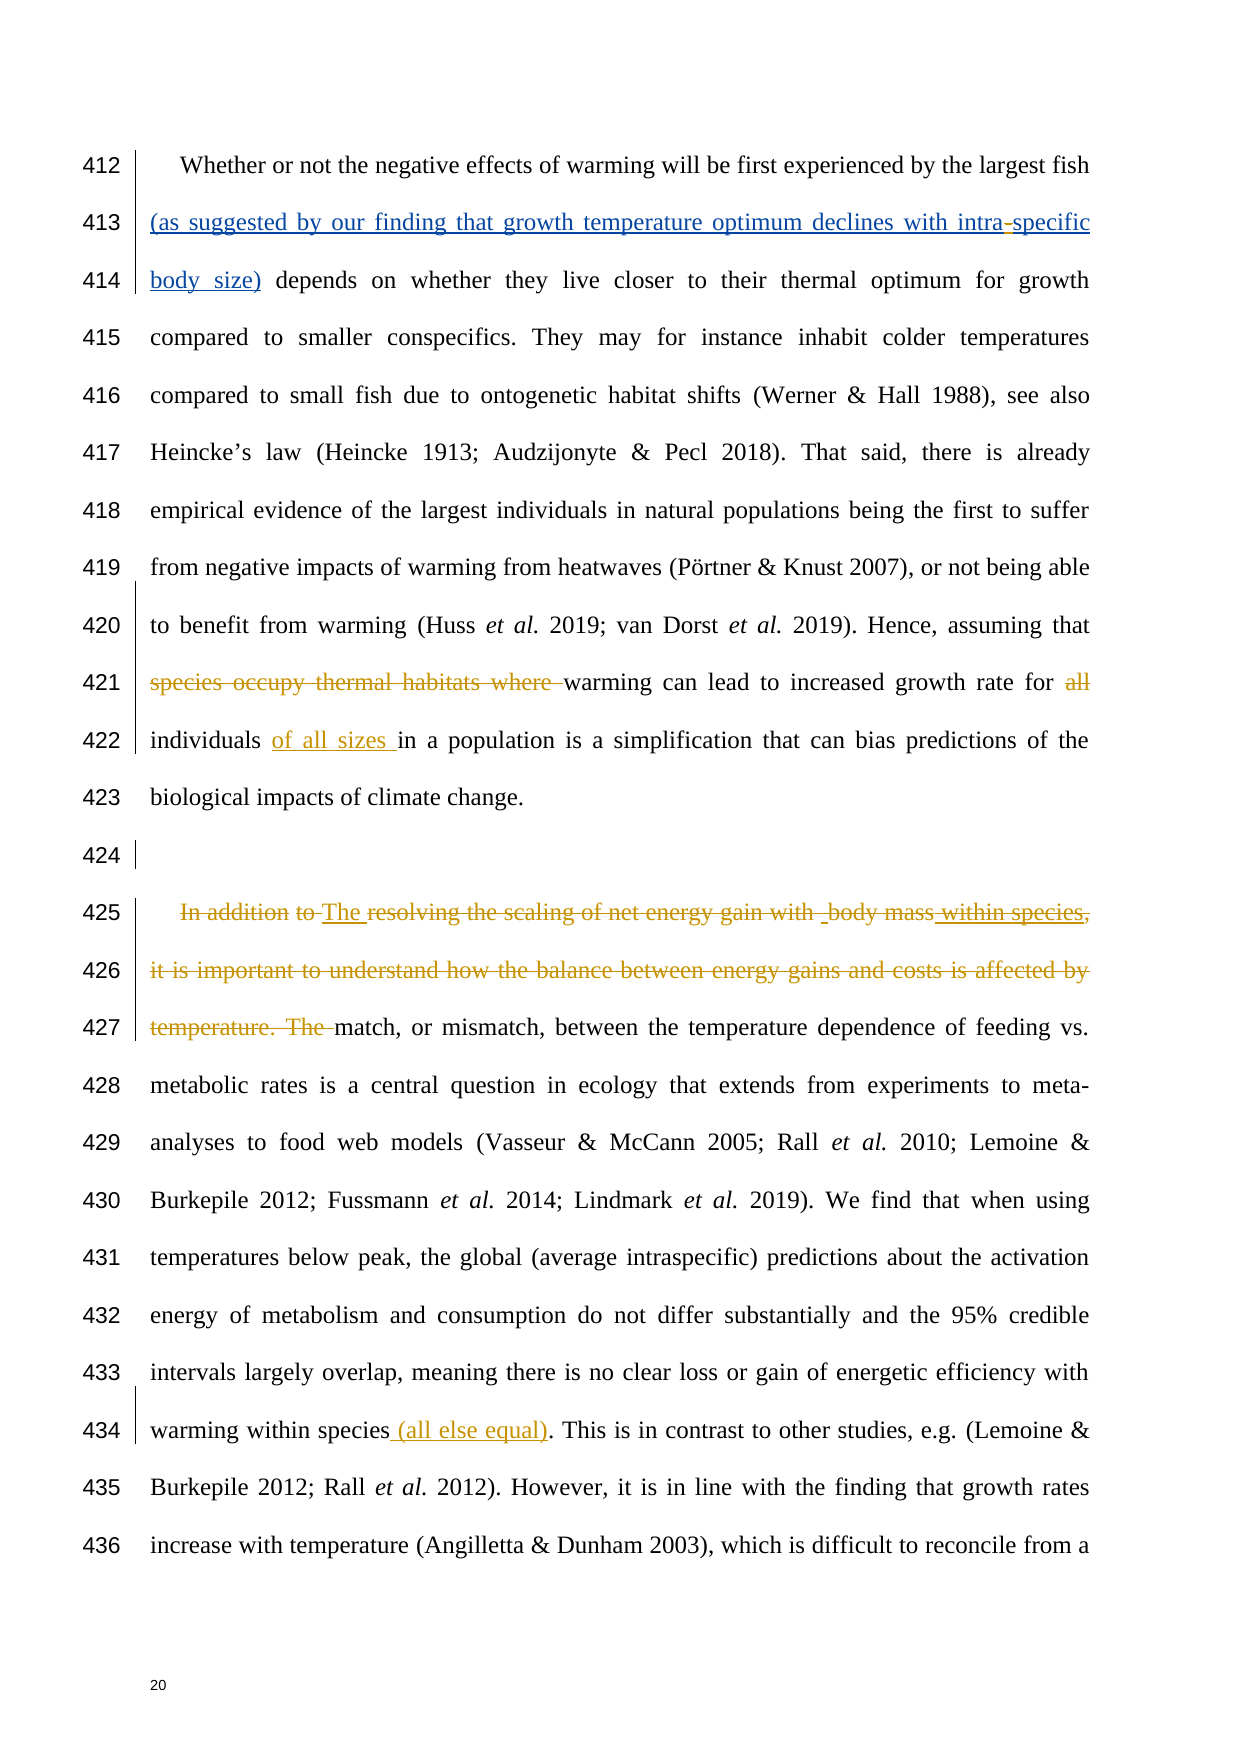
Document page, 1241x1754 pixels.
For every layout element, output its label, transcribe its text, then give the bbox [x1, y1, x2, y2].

text Whether or not the negative effects of warming will be first experienced by the largest fish depends on whether they live closer to their thermal optimum for growth compared to smaller conspecifics. They may for instance inhabit colder temperatures compared to small fish due to ontogenetic habitat shifts (Werner & Hall 1988), see also Heincke’s law (Heincke 1913; Audzijonyte & Pecl 2018). That said, there is already empirical evidence of the largest individuals in natural populations being the first to suffer from negative impacts of warming from heatwaves (Pörtner & Knust 2007), or not being able to benefit from warming (Huss et al. 2019; van Dorst et al. 2019). Hence, assuming that warming can lead to increased growth rate for individuals in a population is a simplification that can bias predictions of the biological impacts of climate change. [150, 234, 1090, 811]
text Whether or not the negative effects of warming will be first experienced by the largest fish depends on whether they live closer to their thermal optimum for growth compared to smaller conspecifics. They may for instance inhabit colder temperatures compared to small fish due to ontogenetic habitat shifts (Werner & Hall 1988), see also Heincke’s law (Heincke 1913; Audzijonyte & Pecl 2018). That said, there is already empirical evidence of the largest individuals in natural populations being the first to suffer from negative impacts of warming from heatwaves (Pörtner & Knust 2007), or not being able to benefit from warming (Huss et al. 2019; van Dorst et al. 2019). Hence, assuming that warming can lead to increased growth rate for individuals in a population is a simplification that can bias predictions of the biological impacts of climate change. [150, 150, 1090, 232]
